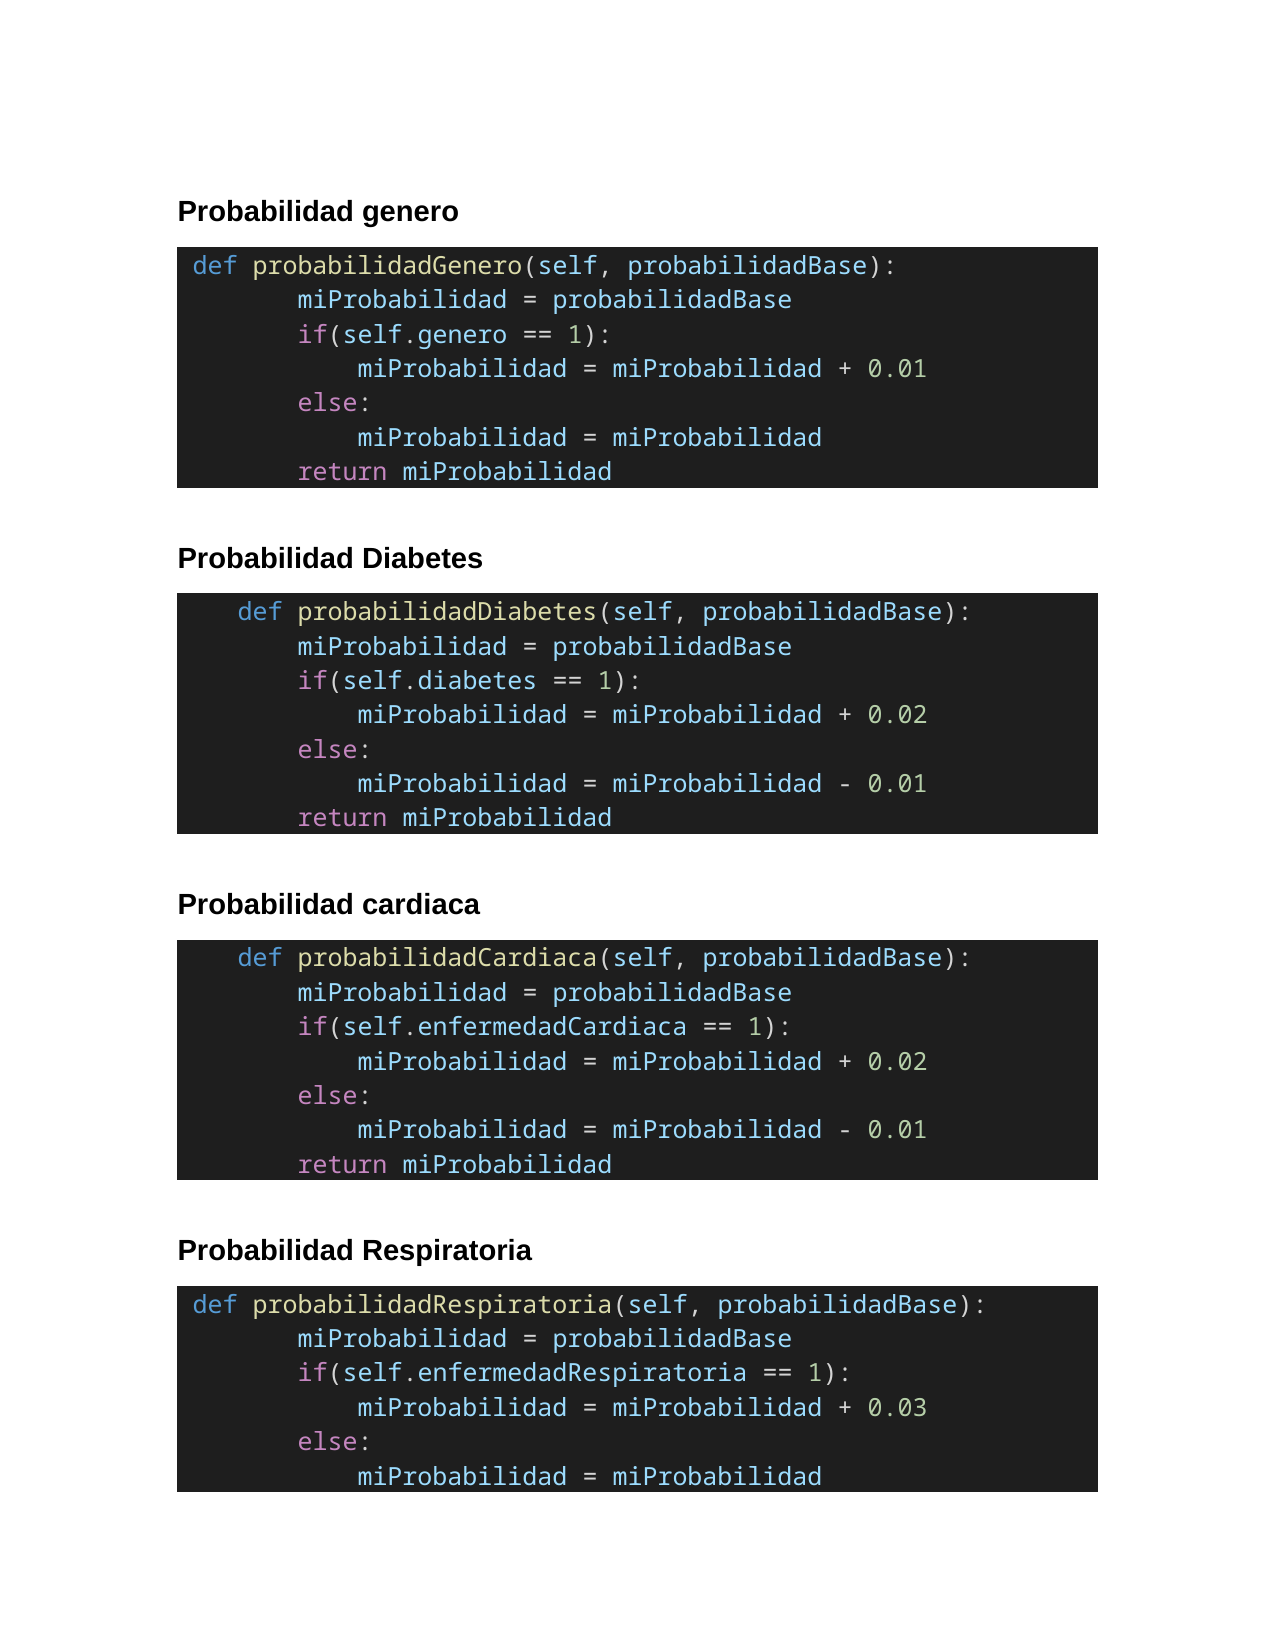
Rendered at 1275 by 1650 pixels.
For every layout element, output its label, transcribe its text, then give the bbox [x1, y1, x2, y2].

text Probabilidad Respiratoria [177, 1233, 1098, 1267]
text miProbabilidad = miProbabilidad - 0.01 [177, 1112, 1098, 1146]
text miProbabilidad = miProbabilidad [177, 1458, 1098, 1492]
text miProbabilidad = probabilidadBase [177, 1320, 1098, 1355]
text miProbabilidad = miProbabilidad + 0.02 [177, 1043, 1098, 1077]
text miProbabilidad = probabilidadBase [177, 628, 1098, 662]
text miProbabilidad = miProbabilidad + 0.03 [177, 1389, 1098, 1423]
text else: [177, 731, 1098, 765]
text def probabilidadDiabetes(self, probabilidadBase): [177, 593, 1098, 628]
text Probabilidad genero [177, 194, 1098, 228]
text Probabilidad cardiaca [177, 887, 1098, 921]
text miProbabilidad = miProbabilidad - 0.01 [177, 765, 1098, 800]
text if(self.genero == 1): [177, 316, 1098, 350]
text return miProbabilidad [177, 1146, 1098, 1180]
text miProbabilidad = probabilidadBase [177, 974, 1098, 1008]
text def probabilidadGenero(self, probabilidadBase): [177, 247, 1098, 282]
text if(self.diabetes == 1): [177, 662, 1098, 697]
text else: [177, 385, 1098, 419]
text miProbabilidad = miProbabilidad + 0.02 [177, 697, 1098, 731]
text return miProbabilidad [177, 453, 1098, 488]
text else: [177, 1077, 1098, 1112]
text def probabilidadCardiaca(self, probabilidadBase): [177, 940, 1098, 974]
text else: [177, 1423, 1098, 1458]
text return miProbabilidad [177, 800, 1098, 834]
text def probabilidadRespiratoria(self, probabilidadBase): [177, 1286, 1098, 1320]
text Probabilidad Diabetes [177, 541, 1098, 574]
text miProbabilidad = miProbabilidad + 0.01 [177, 350, 1098, 385]
text miProbabilidad = probabilidadBase [177, 282, 1098, 316]
text if(self.enfermedadCardiaca == 1): [177, 1008, 1098, 1043]
text if(self.enfermedadRespiratoria == 1): [177, 1355, 1098, 1389]
text miProbabilidad = miProbabilidad [177, 419, 1098, 453]
